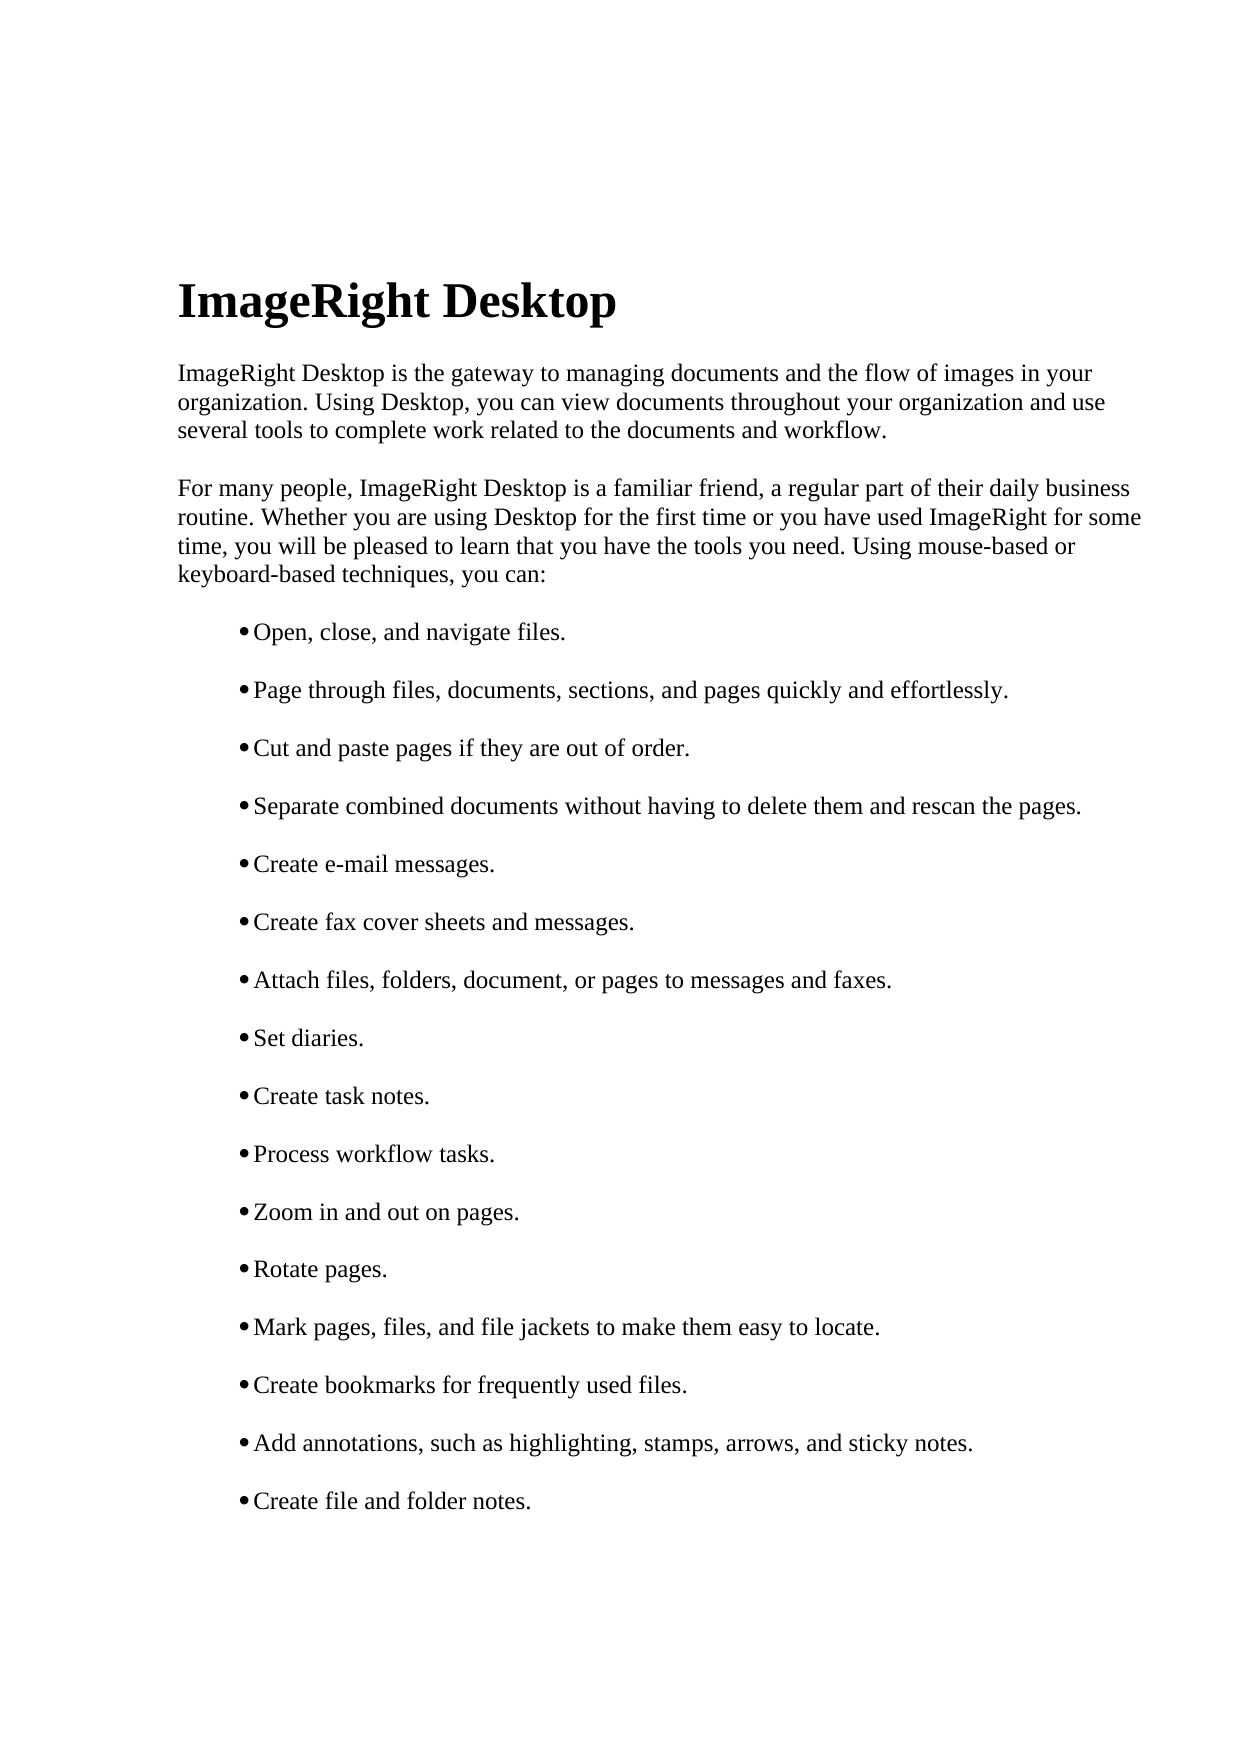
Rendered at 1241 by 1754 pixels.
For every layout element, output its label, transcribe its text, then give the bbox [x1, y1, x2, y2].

text ImageRight Desktop is the gateway to managing documents and the flow of images in your organization. Using Desktop, you can view documents throughout your organization and use several tools to complete work related to the documents and workflow. [177, 358, 1152, 444]
text  Process workflow tasks. [240, 1139, 1152, 1167]
text  Add annotations, such as highlighting, stamps, arrows, and sticky notes. [240, 1428, 1152, 1457]
text  Create e-mail messages. [240, 849, 1152, 878]
text  Separate combined documents without having to delete them and rescan the pages. [240, 791, 1152, 820]
text  Mark pages, files, and file jackets to make them easy to locate. [240, 1312, 1152, 1341]
text  Create bookmarks for frequently used files. [240, 1370, 1152, 1399]
text ImageRight Desktop [177, 271, 1152, 329]
text  Rotate pages. [240, 1254, 1152, 1283]
text  Create fax cover sheets and messages. [240, 907, 1152, 936]
text  Attach files, folders, document, or pages to messages and faxes. [240, 965, 1152, 994]
text  Cut and paste pages if they are out of order. [240, 733, 1152, 762]
text  Open, close, and navigate files. [240, 617, 1152, 646]
text  Create task notes. [240, 1081, 1152, 1109]
text  Set diaries. [240, 1023, 1152, 1052]
text  Create file and folder notes. [240, 1486, 1152, 1515]
text  Zoom in and out on pages. [240, 1197, 1152, 1225]
text For many people, ImageRight Desktop is a familiar friend, a regular part of their daily business routine. Whether you are using Desktop for the first time or you have used ImageRight for some time, you will be pleased to learn that you have the tools you need. Using mouse-based or keyboard-based techniques, you can: [177, 473, 1152, 588]
text  Page through files, documents, sections, and pages quickly and effortlessly. [240, 675, 1152, 704]
